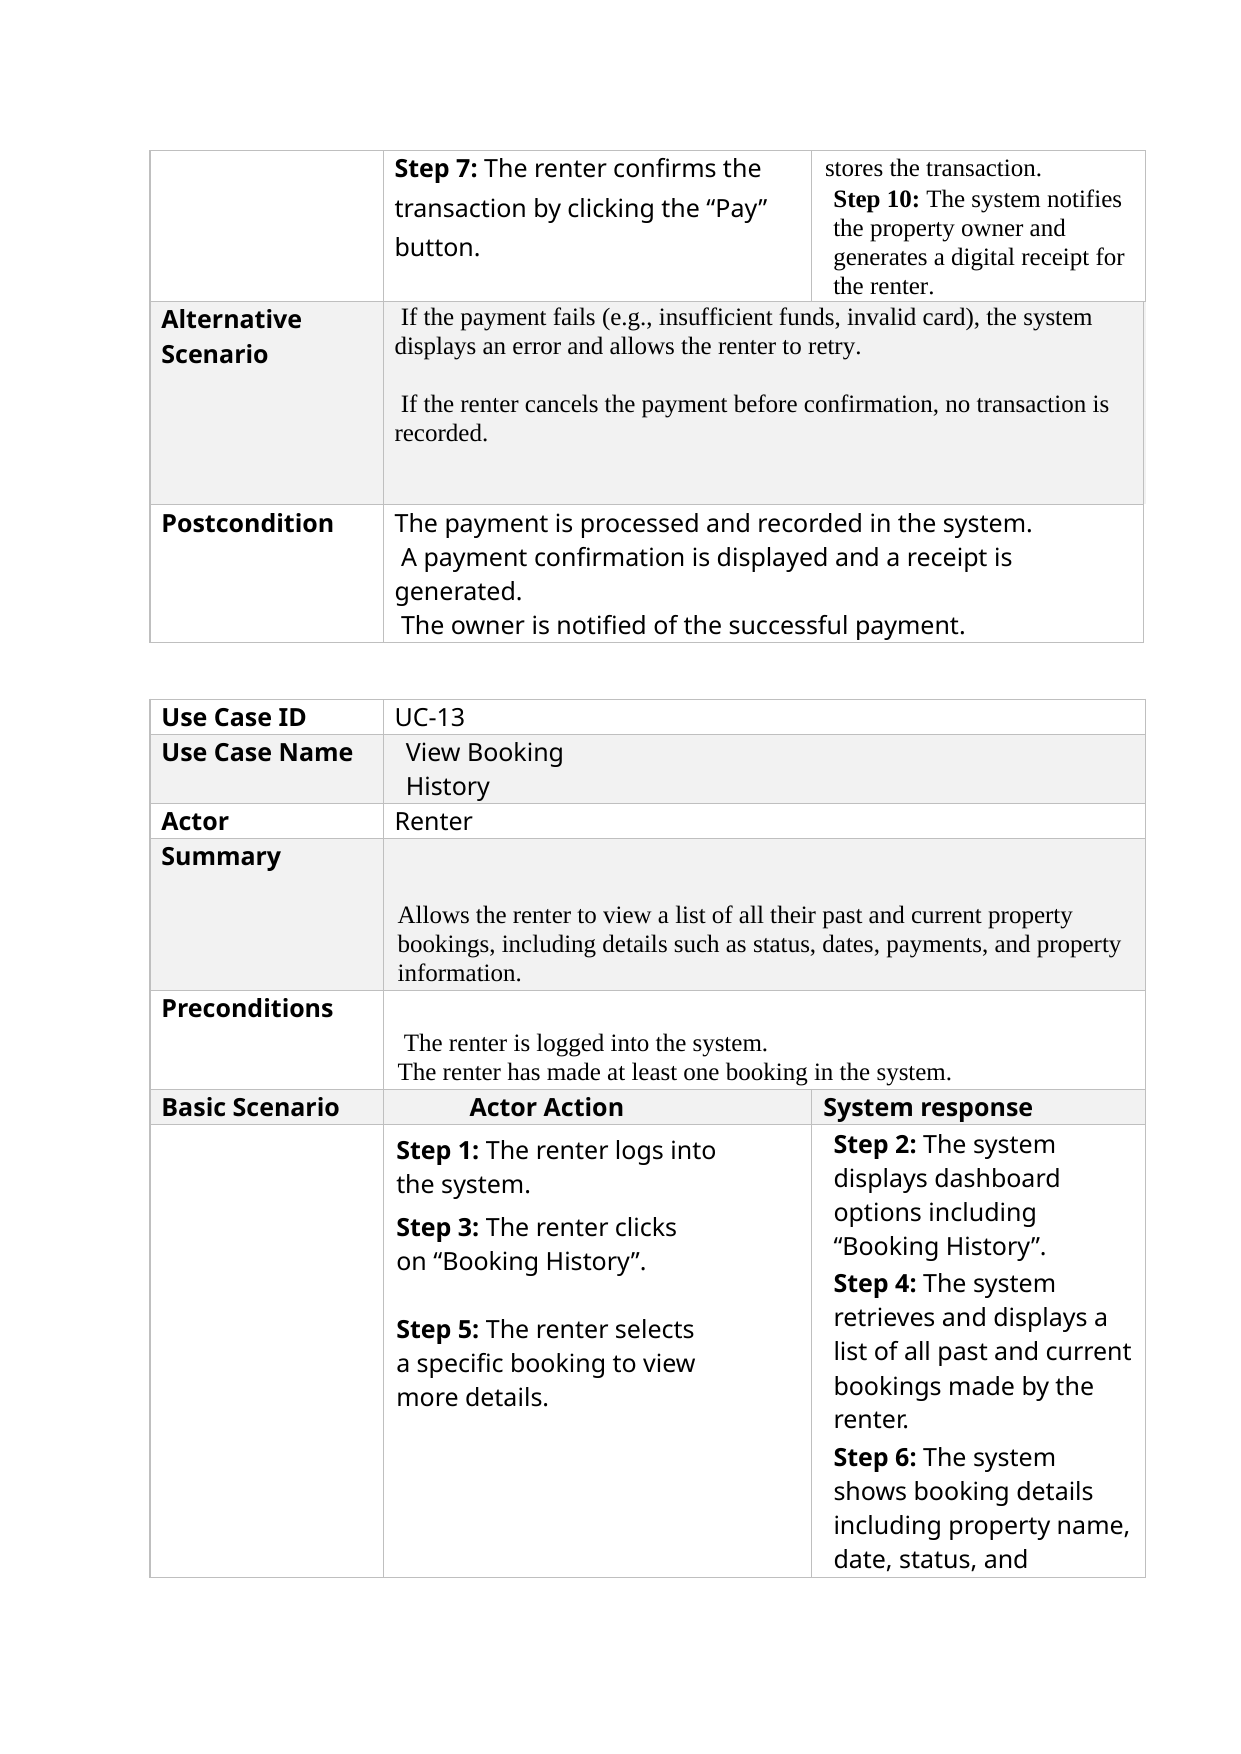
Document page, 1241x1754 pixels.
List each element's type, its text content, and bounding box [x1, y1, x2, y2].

table_cell [812, 151, 1145, 301]
table_cell [384, 991, 1145, 1089]
table_cell [151, 151, 383, 301]
table_cell Alternative Scenario [151, 302, 383, 504]
table_cell [384, 1125, 811, 1577]
table_cell The payment is processed and recorded in the system. A payment confirmation is displayed and a receipt is generated. The owner is notified of the successful payment. [384, 505, 1143, 642]
table_cell [812, 1125, 1145, 1577]
table_cell Use Case Name [151, 735, 383, 803]
table_cell Renter [384, 804, 1145, 838]
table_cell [384, 151, 811, 301]
table_cell [384, 839, 1145, 990]
table_header UC-13 [384, 700, 1145, 733]
table_cell [151, 1125, 383, 1577]
table_cell [384, 735, 1145, 803]
table_cell Basic Scenario [151, 1090, 383, 1124]
table_cell Postcondition [151, 505, 383, 642]
table_cell System response [812, 1090, 1145, 1124]
table_header Use Case ID [151, 700, 383, 733]
table_cell Preconditions [151, 991, 383, 1089]
table_cell Actor [151, 804, 383, 838]
table_cell Actor Action [384, 1090, 811, 1124]
table_cell Summary [151, 839, 383, 990]
table_cell If the payment fails (e.g., insufficient funds, invalid card), the system displays an error and allows the renter to retry. If the renter cancels the payment before confirmation, no transaction is recorded. [384, 302, 1143, 504]
